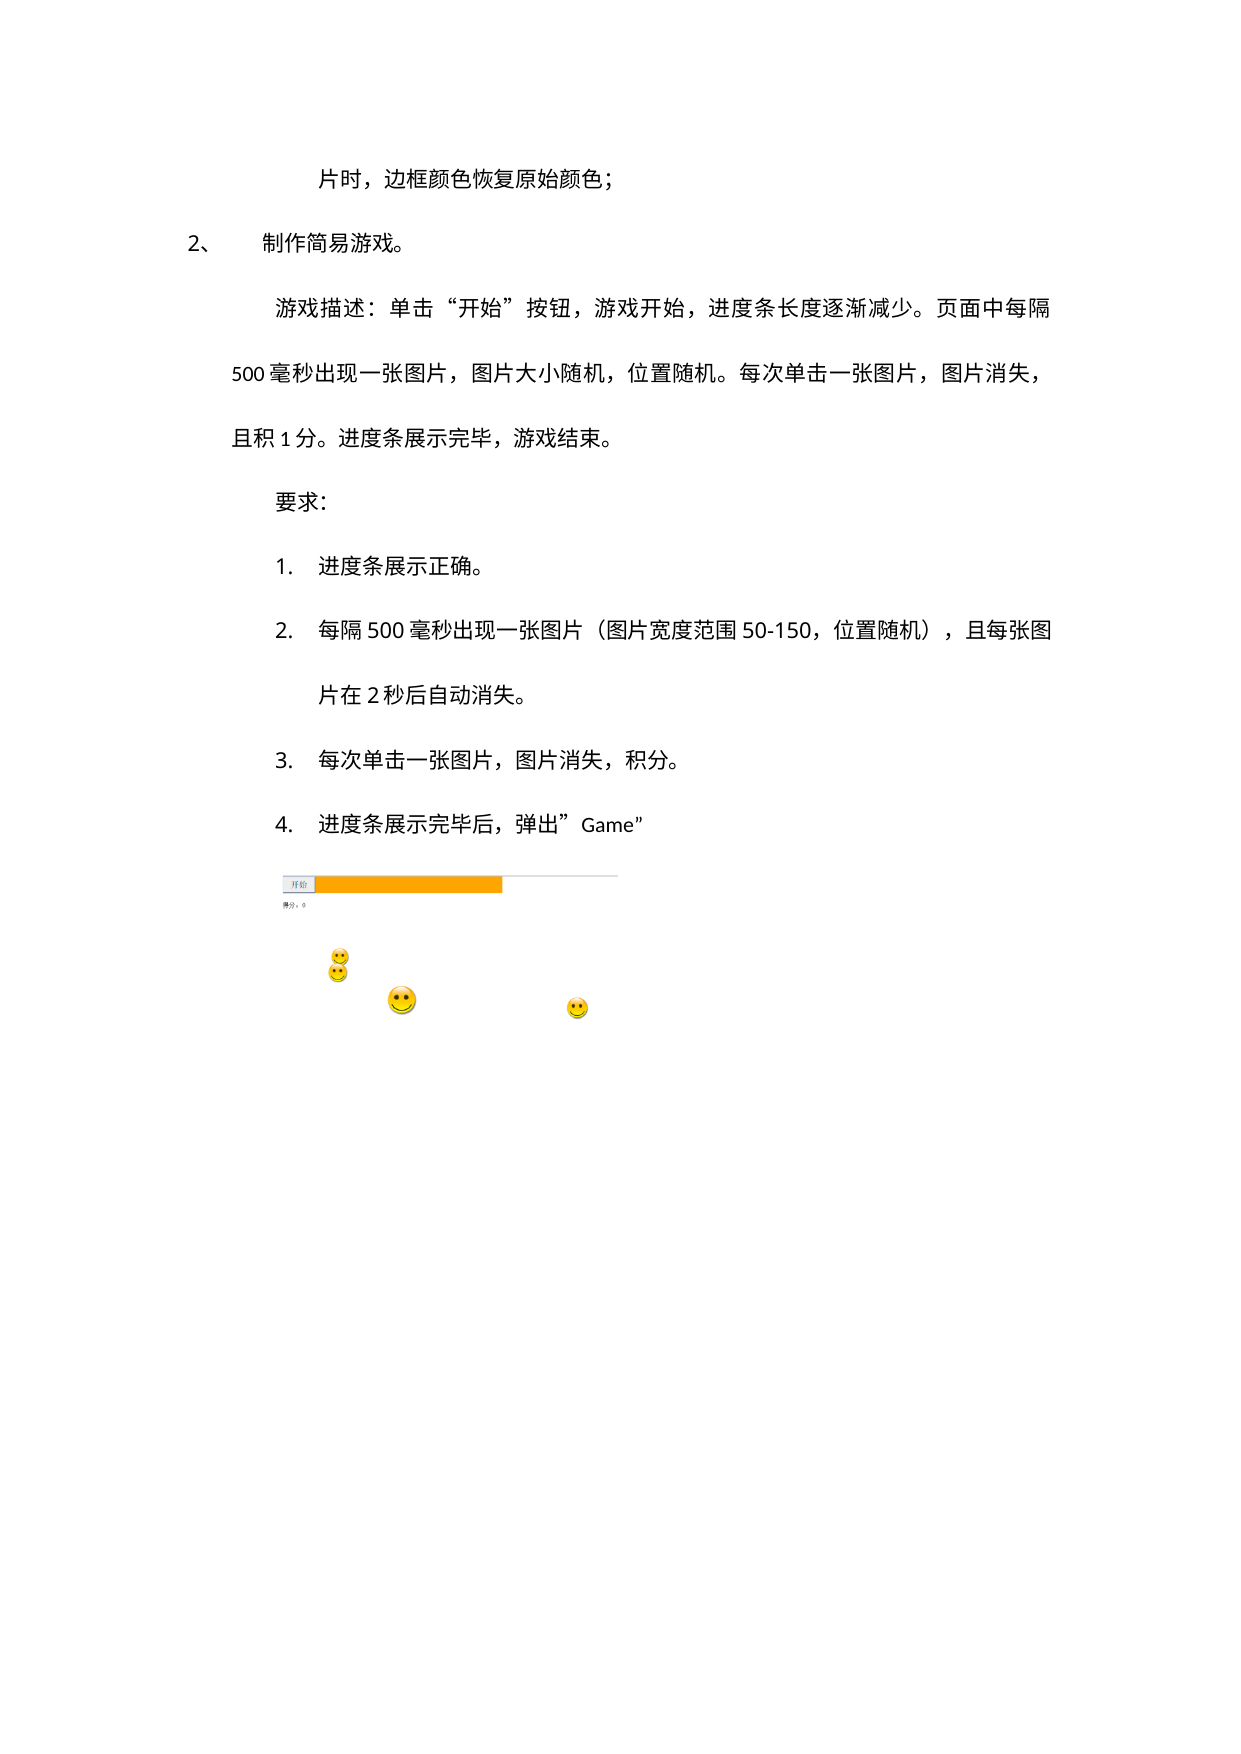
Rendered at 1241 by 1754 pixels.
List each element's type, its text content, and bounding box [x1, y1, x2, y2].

list 每次单击一张图片，图片消失，积分。 [275, 742, 1053, 775]
list 进度条展示正确。 [275, 549, 1053, 581]
text 游戏描述：单击“开始”按钮，游戏开始，进度条长度逐渐减少。页面中每隔500毫秒出现一张图片，图片大小随机，位置随机。每次单击一张图片，图片消失，且积1分。进度条展示完毕，游戏结束。 [231, 290, 1053, 453]
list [275, 162, 1053, 194]
list 每隔500毫秒出现一张图片（图片宽度范围50-150，位置随机），且每张图片在2秒后自动消失。 [275, 613, 1053, 711]
text 要求： [231, 484, 1053, 517]
picture [282, 875, 618, 1083]
list 进度条展示完毕后，弹出”Game” [275, 807, 1053, 839]
list 制作简易游戏。 [187, 226, 1053, 259]
